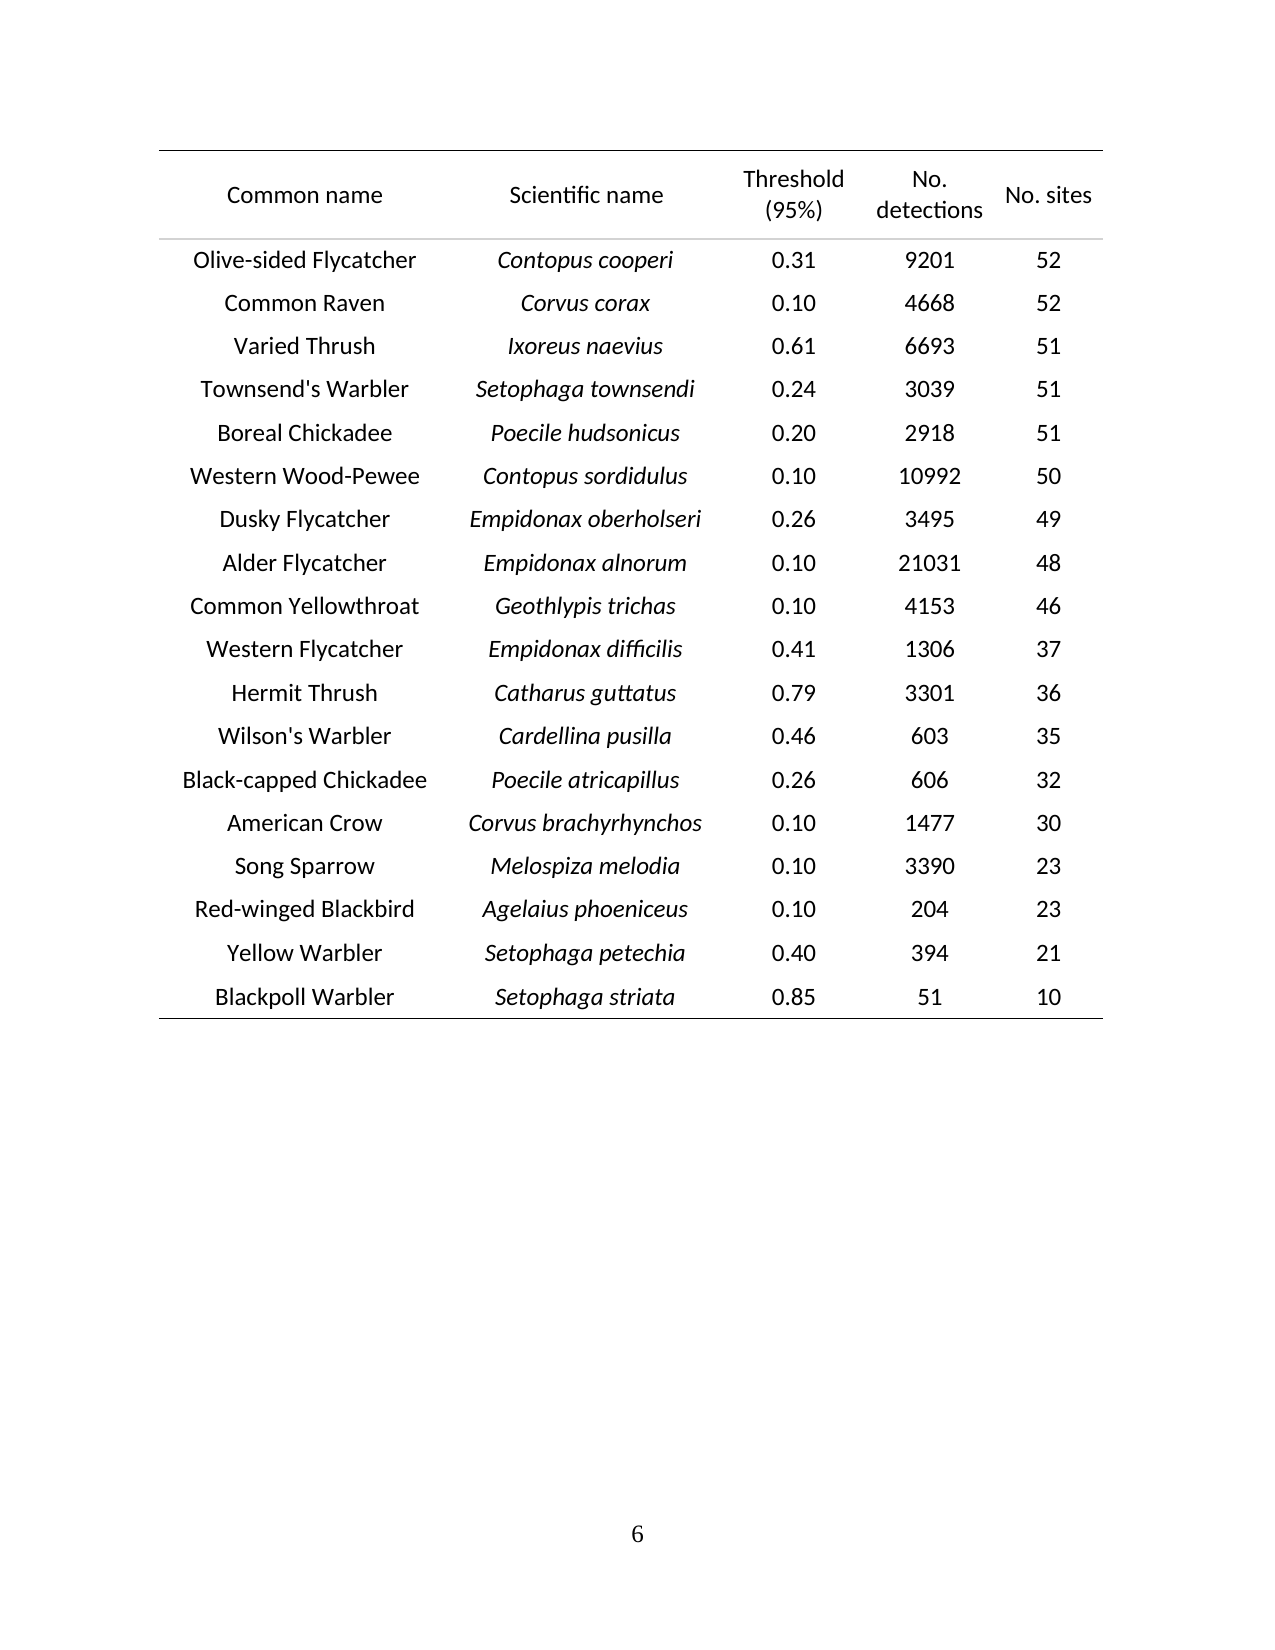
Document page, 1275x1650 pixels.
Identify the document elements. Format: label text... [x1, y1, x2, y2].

table_cell 37 [994, 628, 1103, 670]
table_cell 51 [865, 974, 994, 1018]
table_cell Townsend's Warbler [159, 367, 451, 411]
table_cell Poecile atricapillus [451, 758, 722, 801]
table_cell Agelaius phoeniceus [451, 887, 722, 931]
table_cell 0.10 [722, 281, 865, 324]
table_cell Ixoreus naevius [451, 324, 722, 367]
table_cell 23 [994, 844, 1103, 887]
table_cell 50 [994, 454, 1103, 497]
table_cell Corvus corax [451, 281, 722, 324]
table_cell 0.10 [722, 584, 865, 628]
table_cell 0.26 [722, 758, 865, 801]
table_cell 3390 [865, 844, 994, 887]
table_cell Black-capped Chickadee [159, 758, 451, 801]
table_cell 30 [994, 801, 1103, 844]
table_cell Setophaga townsendi [451, 367, 722, 411]
table_cell Setophaga petechia [451, 931, 722, 974]
table_cell 51 [994, 367, 1103, 411]
table_cell 51 [994, 411, 1103, 454]
table_cell 1477 [865, 801, 994, 844]
table_cell Western Wood-Pewee [159, 454, 451, 497]
table_cell 0.61 [722, 324, 865, 367]
table_cell 4668 [865, 281, 994, 324]
table_cell 3039 [865, 367, 994, 411]
table_cell Common Yellowthroat [159, 584, 451, 628]
table_cell Song Sparrow [159, 844, 451, 887]
table_cell 52 [994, 240, 1103, 281]
table_cell 0.10 [722, 844, 865, 887]
table_cell 3301 [865, 670, 994, 714]
table_cell Empidonax oberholseri [451, 497, 722, 541]
table_cell 36 [994, 670, 1103, 714]
table_cell American Crow [159, 801, 451, 844]
table_cell 51 [994, 324, 1103, 367]
table_cell 21 [994, 931, 1103, 974]
table_cell Alder Flycatcher [159, 541, 451, 584]
table_cell Contopus sordidulus [451, 454, 722, 497]
table_header No. sites [994, 151, 1103, 237]
table_cell 35 [994, 714, 1103, 757]
table_cell 23 [994, 887, 1103, 931]
table_cell Common Raven [159, 281, 451, 324]
table_cell Dusky Flycatcher [159, 497, 451, 541]
table_cell 0.85 [722, 974, 865, 1018]
table_cell Varied Thrush [159, 324, 451, 367]
table_cell 3495 [865, 497, 994, 541]
table_cell 0.10 [722, 887, 865, 931]
table_cell Setophaga striata [451, 974, 722, 1018]
table_cell 603 [865, 714, 994, 757]
table_cell Western Flycatcher [159, 628, 451, 670]
table_header Threshold (95%) [722, 151, 865, 237]
table_cell 1306 [865, 628, 994, 670]
table_cell 0.46 [722, 714, 865, 757]
table_header No. detections [865, 151, 994, 237]
table_cell Wilson's Warbler [159, 714, 451, 757]
table_cell Cardellina pusilla [451, 714, 722, 757]
table_cell 32 [994, 758, 1103, 801]
table_cell 0.10 [722, 801, 865, 844]
table_cell 10992 [865, 454, 994, 497]
table_cell 52 [994, 281, 1103, 324]
table_cell 21031 [865, 541, 994, 584]
table_cell 2918 [865, 411, 994, 454]
table_cell 46 [994, 584, 1103, 628]
table_cell Red-winged Blackbird [159, 887, 451, 931]
table_cell Melospiza melodia [451, 844, 722, 887]
table_cell Olive-sided Flycatcher [159, 240, 451, 281]
table_cell 49 [994, 497, 1103, 541]
table_cell 606 [865, 758, 994, 801]
table_cell Contopus cooperi [451, 240, 722, 281]
table_cell Poecile hudsonicus [451, 411, 722, 454]
table_cell Blackpoll Warbler [159, 974, 451, 1018]
table_cell Yellow Warbler [159, 931, 451, 974]
table_cell Empidonax difficilis [451, 628, 722, 670]
table_cell Corvus brachyrhynchos [451, 801, 722, 844]
table_cell 9201 [865, 240, 994, 281]
table_cell 0.40 [722, 931, 865, 974]
table_cell 0.20 [722, 411, 865, 454]
table_cell 0.31 [722, 240, 865, 281]
table_header Common name [159, 151, 451, 237]
table_cell Empidonax alnorum [451, 541, 722, 584]
table_cell 204 [865, 887, 994, 931]
table_cell Hermit Thrush [159, 670, 451, 714]
table_cell 0.24 [722, 367, 865, 411]
table_cell Geothlypis trichas [451, 584, 722, 628]
table_cell Catharus guttatus [451, 670, 722, 714]
table_cell 0.10 [722, 541, 865, 584]
table_cell 6693 [865, 324, 994, 367]
table_cell 0.41 [722, 628, 865, 670]
table_header Scientific name [451, 151, 722, 237]
table_cell 0.26 [722, 497, 865, 541]
table_cell 4153 [865, 584, 994, 628]
table_cell 0.10 [722, 454, 865, 497]
table_cell 48 [994, 541, 1103, 584]
table_cell 10 [994, 974, 1103, 1018]
table_cell Boreal Chickadee [159, 411, 451, 454]
table_cell 0.79 [722, 670, 865, 714]
table_cell 394 [865, 931, 994, 974]
